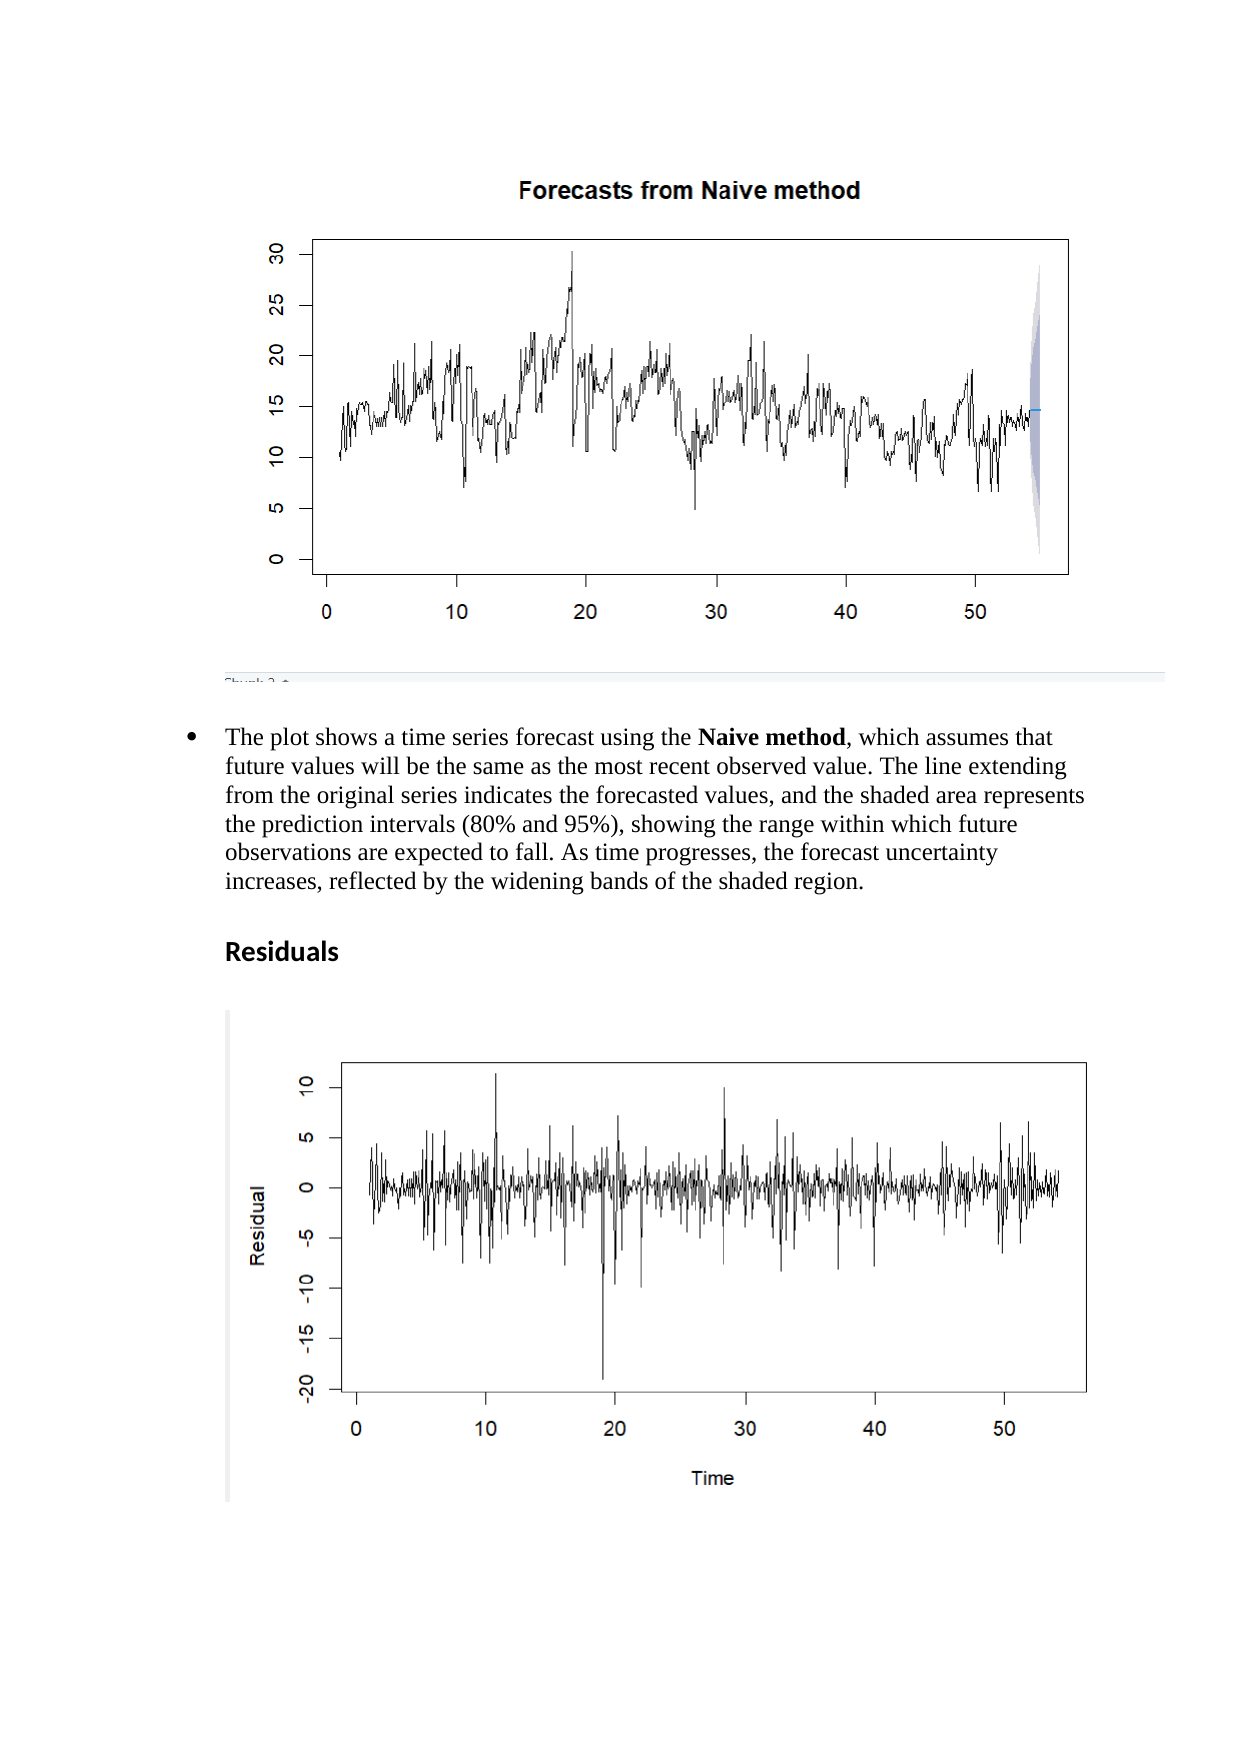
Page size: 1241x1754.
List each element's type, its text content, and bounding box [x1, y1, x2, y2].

list The plot shows a time series forecast using the Naive method, which assumes that future values will be the same as the most recent observed value. The line extending from the original series indicates the forecasted values, and the shaded area represents the prediction intervals (80% and 95%), showing the range within which future observations are expected to fall. As time progresses, the forecast uncertainty increases, reflected by the widening bands of the shaded region. [187, 722, 1090, 895]
picture [225, 1010, 1166, 1502]
list Residuals [225, 933, 1090, 969]
picture [225, 150, 1166, 682]
